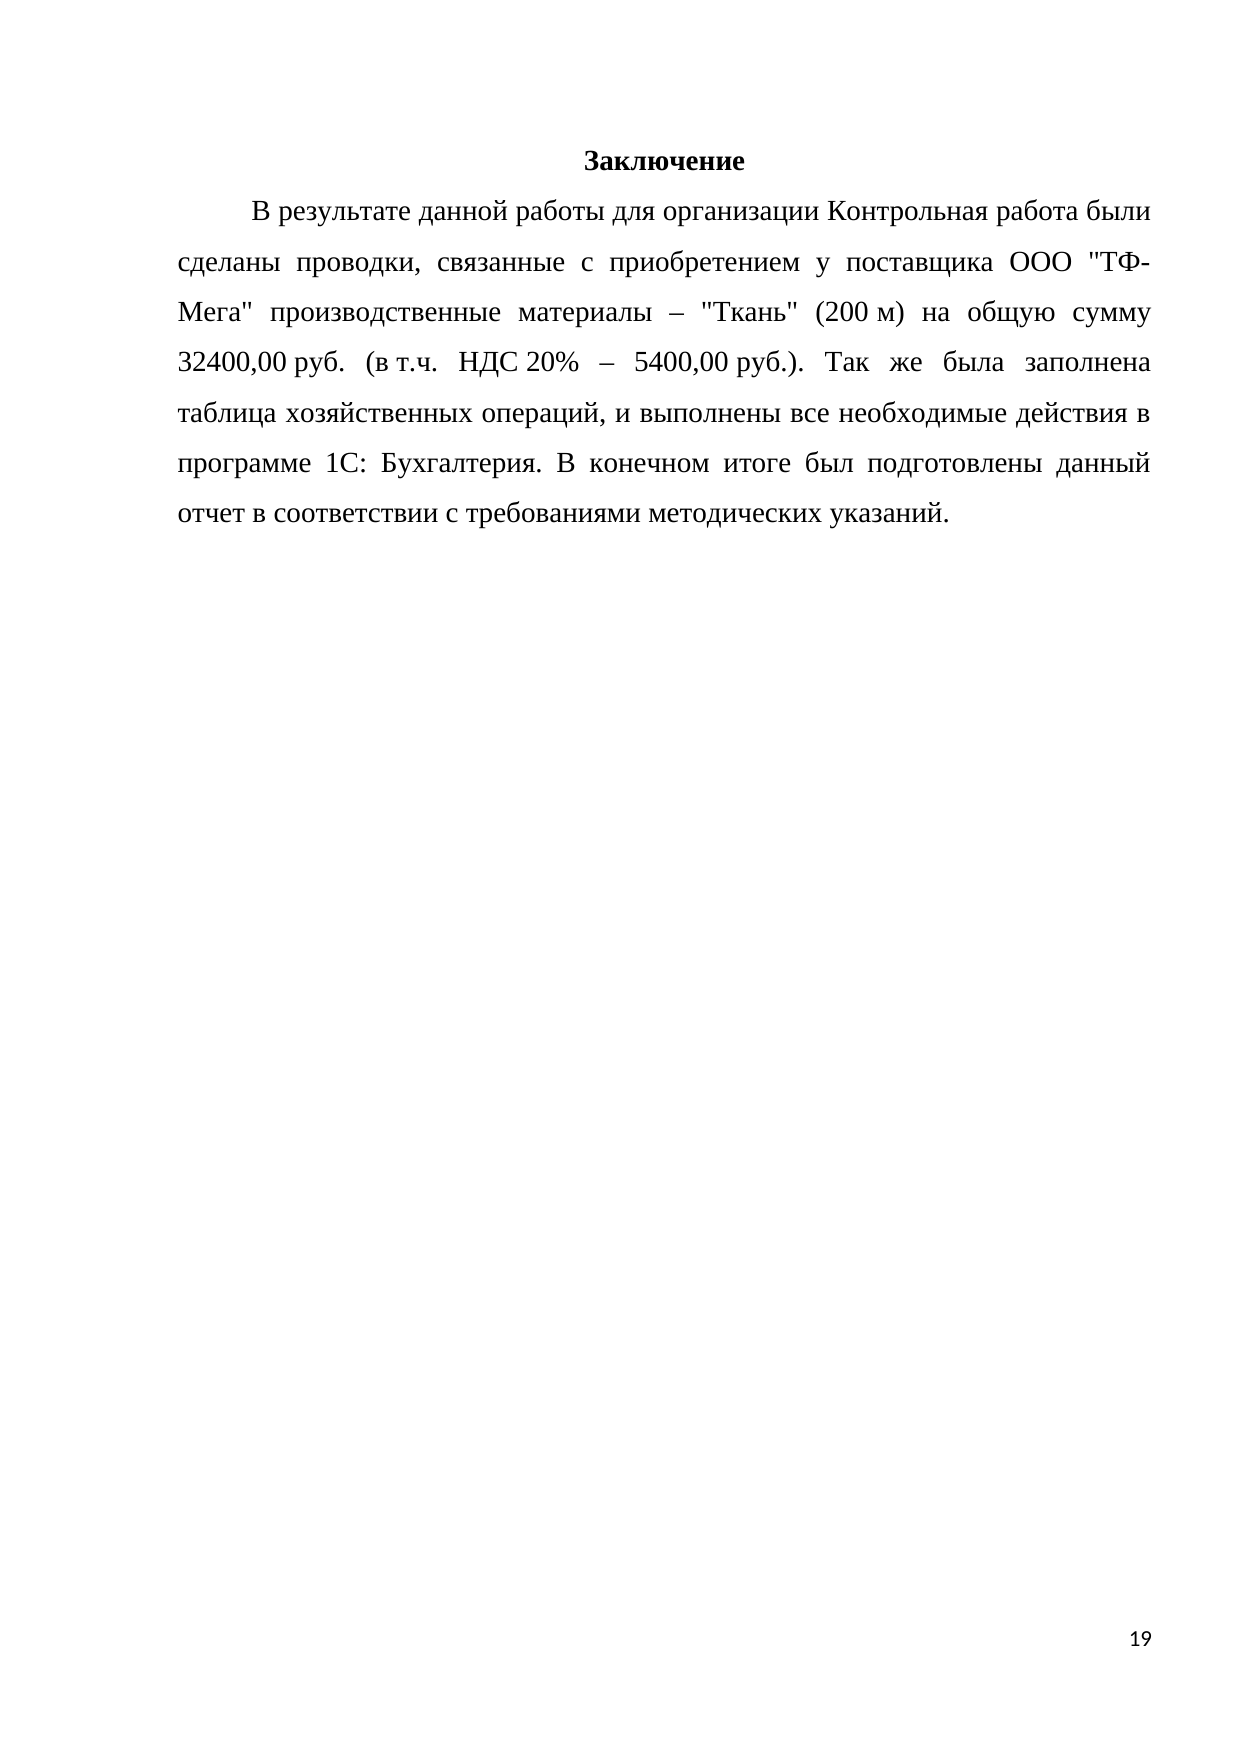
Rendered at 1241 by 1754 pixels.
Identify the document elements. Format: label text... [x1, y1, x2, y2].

subtitle Заключение [177, 143, 1152, 177]
text В результате данной работы для организации Контрольная работа были сделаны проводки, связанные с приобретением у поставщика ООО "ТФ-Мега" производственные материалы – "Ткань" (200 м) на общую сумму 32400,00 руб. (в т.ч. НДС 20% – 5400,00 руб.). Так же была заполнена таблица хозяйственных операций, и выполнены все необходимые действия в программе 1С: Бухгалтерия. В конечном итоге был подготовлены данный отчет в соответствии с требованиями методических указаний. [177, 193, 1152, 529]
